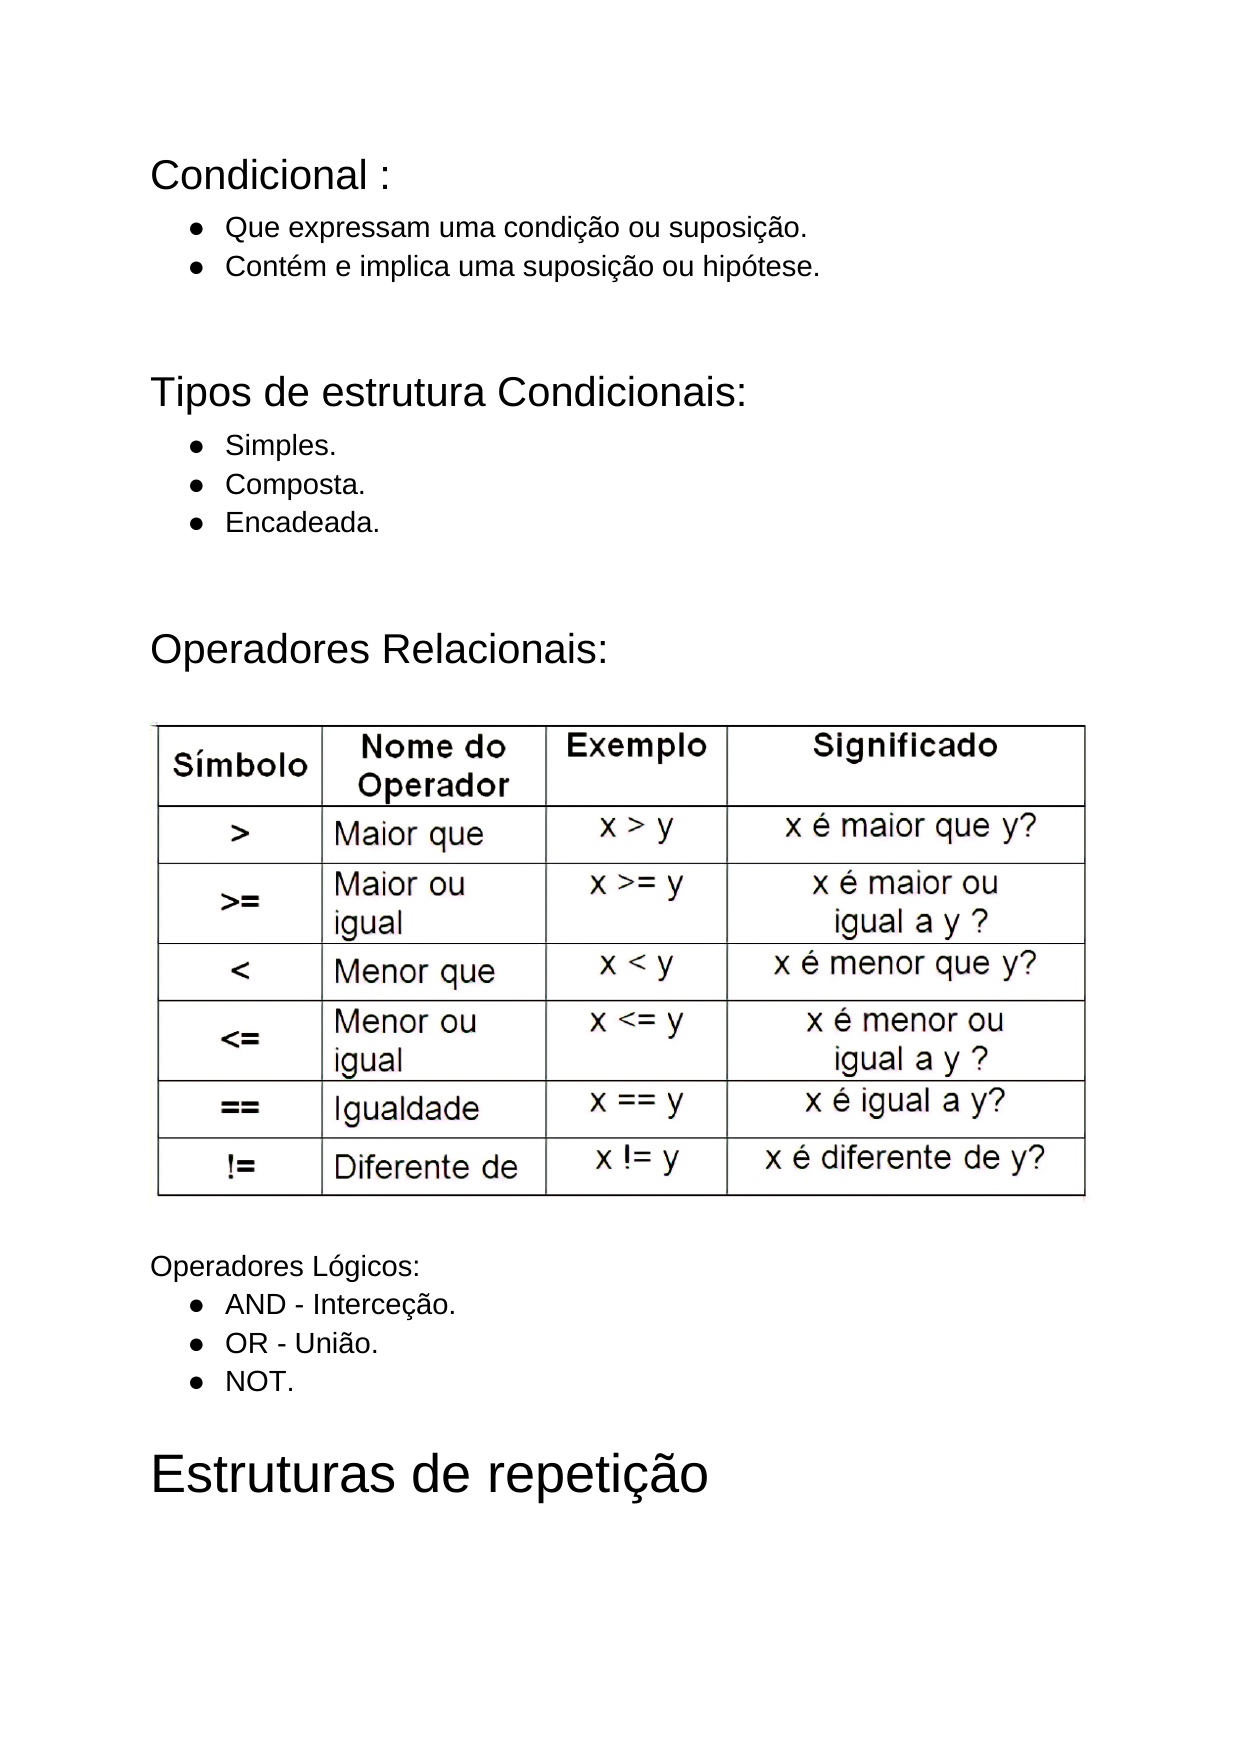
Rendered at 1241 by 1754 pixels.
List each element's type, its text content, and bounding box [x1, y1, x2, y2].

list NOT. [187, 1364, 1090, 1398]
picture [150, 722, 1091, 1207]
subtitle Tipos de estrutura Condicionais: [150, 368, 1090, 416]
list Simples. [187, 428, 1090, 462]
subtitle Operadores Relacionais: [150, 624, 1090, 672]
title Estruturas de repetição [150, 1441, 1090, 1504]
list Que expressam uma condição ou suposição. [187, 210, 1090, 244]
list Composta. [187, 467, 1090, 500]
subtitle Condicional : [150, 150, 1090, 198]
text Operadores Lógicos: [150, 1249, 1090, 1282]
list Contém e implica uma suposição ou hipótese. [187, 249, 1090, 282]
list AND - Interceção. [187, 1287, 1090, 1321]
list OR - União. [187, 1326, 1090, 1359]
list Encadeada. [187, 505, 1090, 539]
